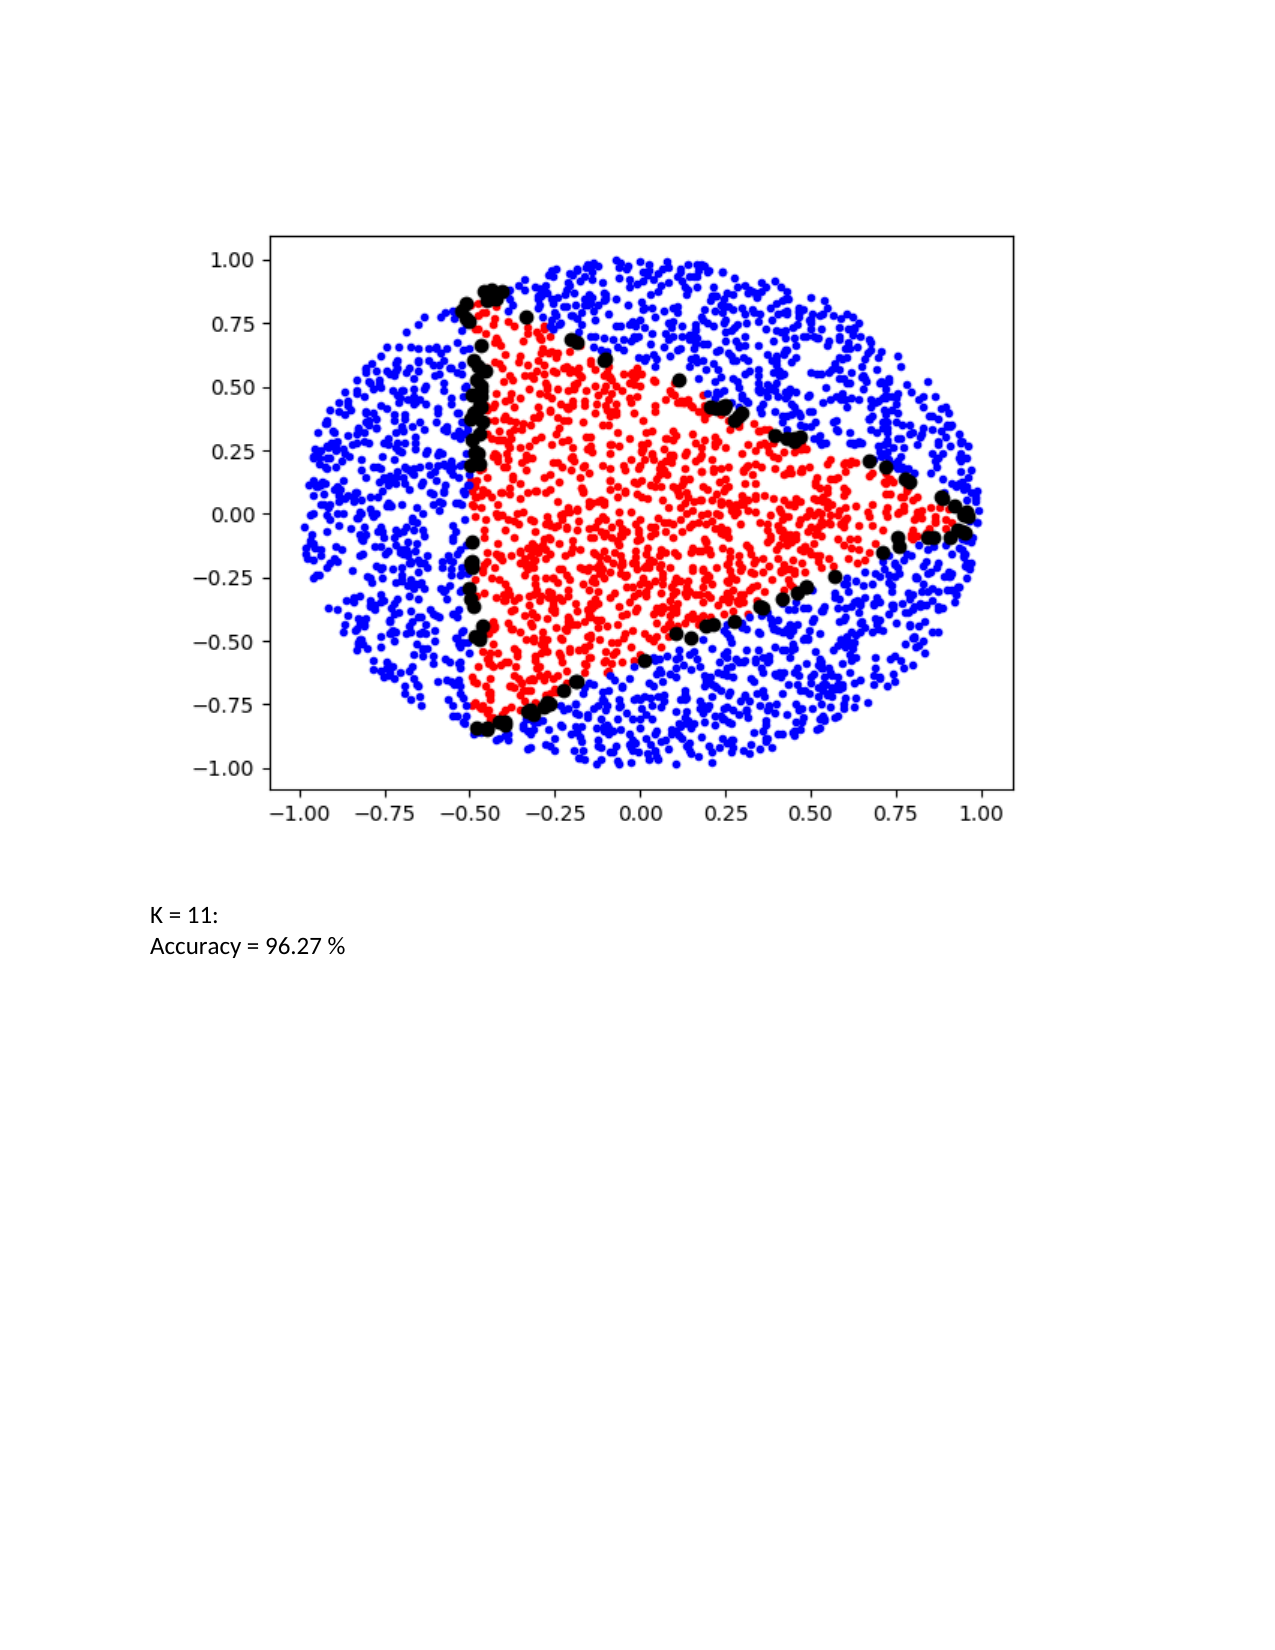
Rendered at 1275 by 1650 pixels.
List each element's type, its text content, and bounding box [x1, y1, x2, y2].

text Accuracy = 96.27 % [150, 930, 1125, 960]
picture [150, 150, 1109, 869]
text K = 11: [150, 899, 1125, 930]
